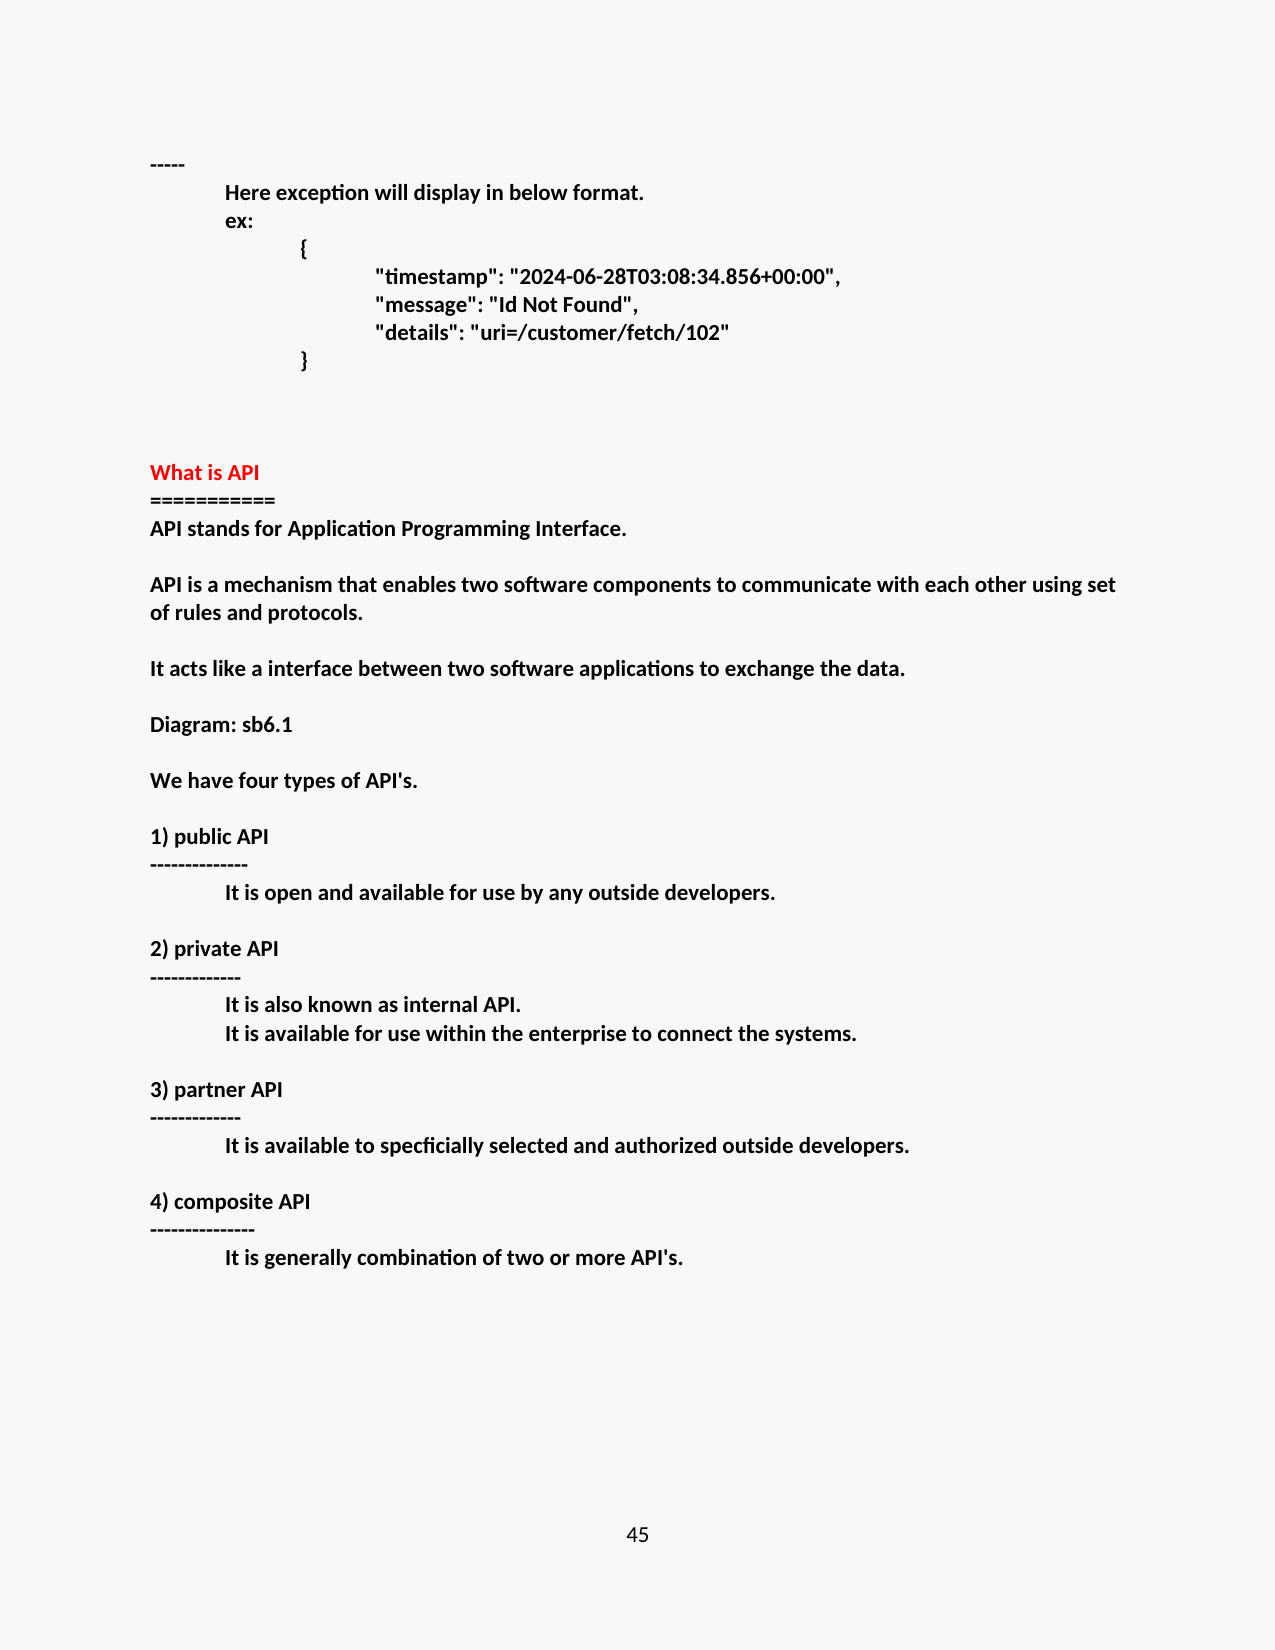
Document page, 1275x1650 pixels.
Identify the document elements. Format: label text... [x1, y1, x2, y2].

text API is a mechanism that enables two software components to communicate with each other using set of rules and protocols. [150, 570, 1125, 626]
text } [150, 346, 1125, 374]
text "timestamp": "2024-06-28T03:08:34.856+00:00", [150, 262, 1125, 290]
text 3) partner API [150, 1075, 1125, 1103]
text It is also known as internal API. [150, 991, 1125, 1019]
text ------------- [150, 963, 1125, 991]
text 4) composite API [150, 1187, 1125, 1215]
text "message": "Id Not Found", [150, 290, 1125, 318]
text It is available for use within the enterprise to connect the systems. [150, 1019, 1125, 1047]
text ----- [150, 150, 1125, 178]
text It is open and available for use by any outside developers. [150, 878, 1125, 907]
text --------------- [150, 1215, 1125, 1243]
text We have four types of API's. [150, 766, 1125, 794]
text Here exception will display in below format. [150, 178, 1125, 206]
text { [150, 234, 1125, 262]
text Diagram: sb6.1 [150, 710, 1125, 738]
text ------------- [150, 1103, 1125, 1131]
text =========== [150, 486, 1125, 514]
text It is available to specficially selected and authorized outside developers. [150, 1131, 1125, 1159]
text What is API [150, 458, 1125, 486]
text -------------- [150, 851, 1125, 878]
text It is generally combination of two or more API's. [150, 1243, 1125, 1271]
text 1) public API [150, 822, 1125, 851]
text ex: [150, 206, 1125, 234]
text "details": "uri=/customer/fetch/102" [150, 318, 1125, 346]
text API stands for Application Programming Interface. [150, 514, 1125, 542]
text It acts like a interface between two software applications to exchange the data. [150, 654, 1125, 682]
text 2) private API [150, 934, 1125, 963]
